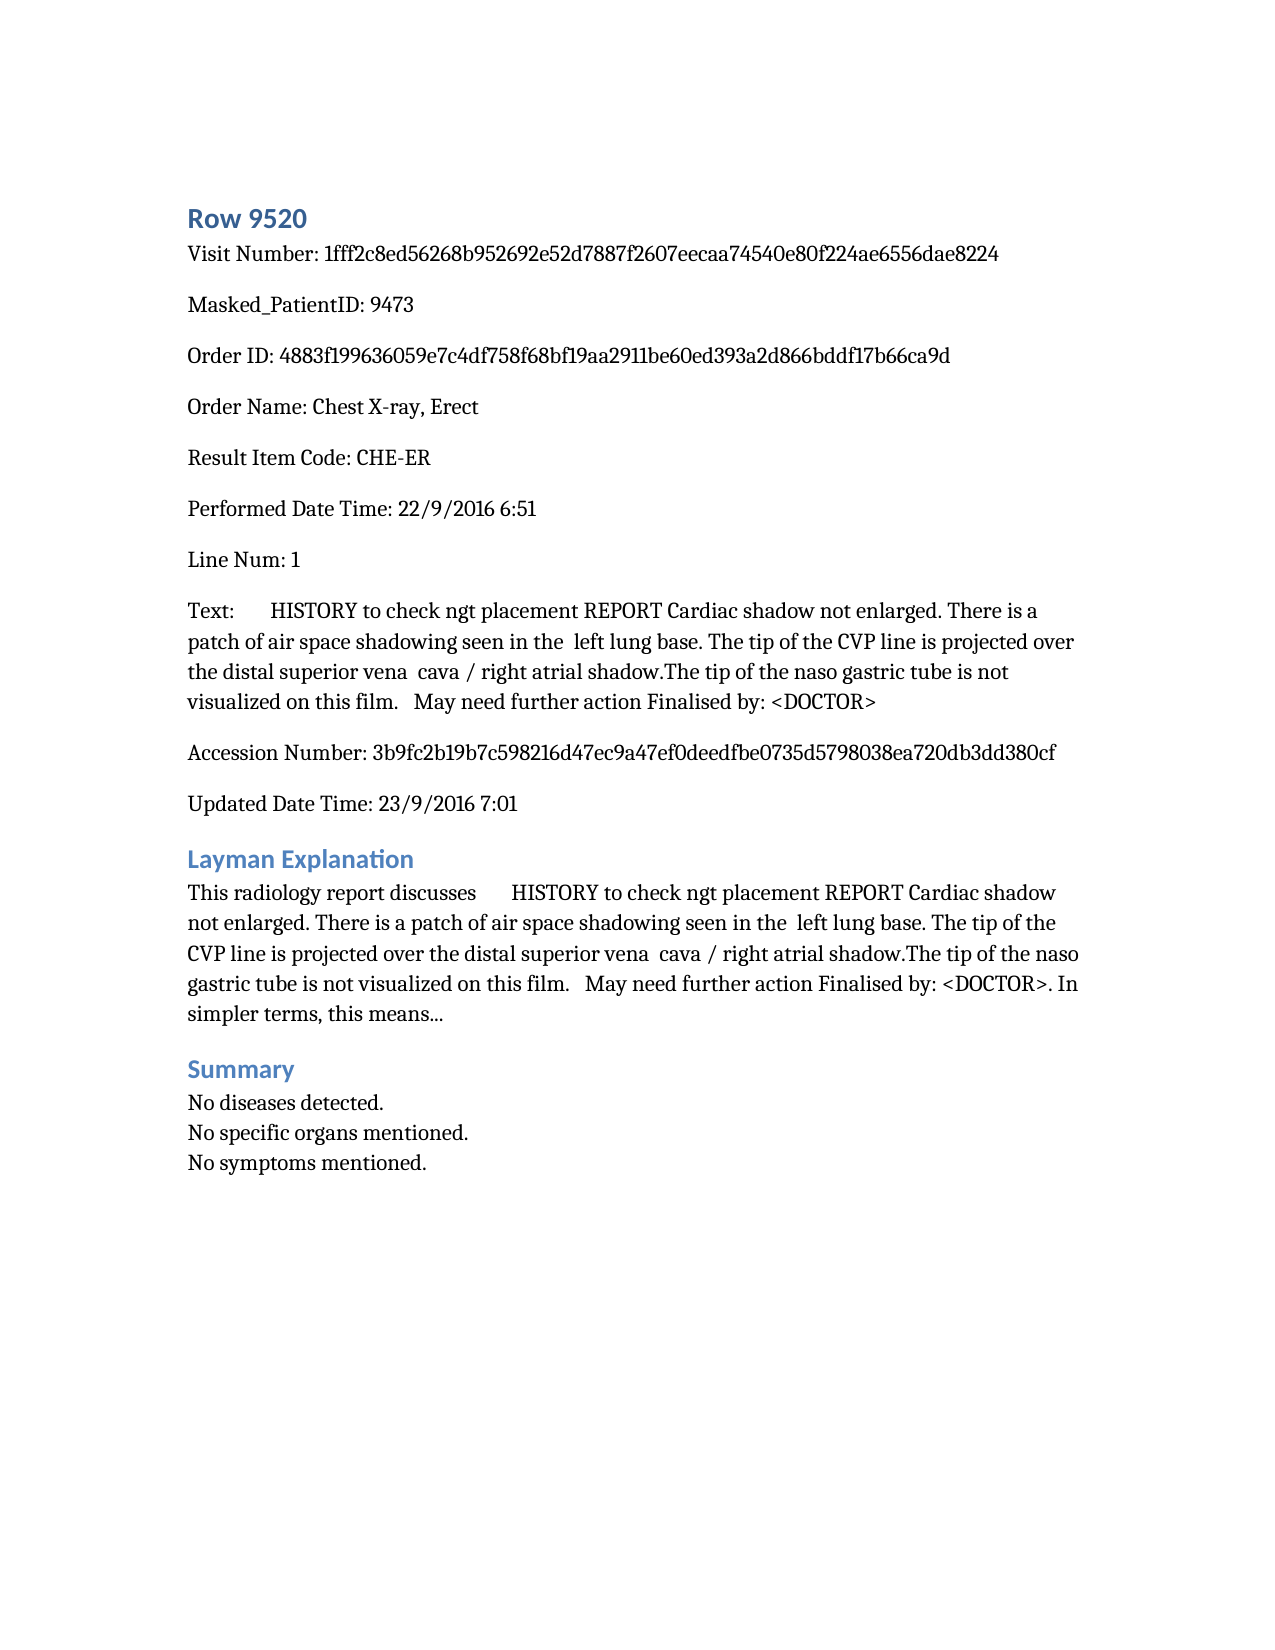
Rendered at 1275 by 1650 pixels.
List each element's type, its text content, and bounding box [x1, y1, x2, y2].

text Result Item Code: CHE-ER [187, 445, 1087, 471]
text Performed Date Time: 22/9/2016 6:51 [187, 496, 1087, 522]
subtitle Summary [187, 1052, 1087, 1085]
text Visit Number: 1fff2c8ed56268b952692e52d7887f2607eecaa74540e80f224ae6556dae8224 [187, 241, 1087, 267]
text Accession Number: 3b9fc2b19b7c598216d47ec9a47ef0deedfbe0735d5798038ea720db3dd380cf [187, 740, 1087, 766]
text Masked_PatientID: 9473 [187, 292, 1087, 318]
text This radiology report discusses HISTORY to check ngt placement REPORT Cardiac shadow not enlarged. There is a patch of air space shadowing seen in the left lung base. The tip of the CVP line is projected over the distal superior vena cava / right atrial shadow.The tip of the naso gastric tube is not visualized on this film. May need further action Finalised by: <DOCTOR>. In simpler terms, this means... [187, 880, 1087, 1027]
subtitle Layman Explanation [187, 842, 1087, 875]
text Order Name: Chest X-ray, Erect [187, 394, 1087, 420]
text Updated Date Time: 23/9/2016 7:01 [187, 791, 1087, 817]
subtitle Row 9520 [187, 200, 1087, 236]
text Line Num: 1 [187, 547, 1087, 573]
text Text: HISTORY to check ngt placement REPORT Cardiac shadow not enlarged. There is a patch of air space shadowing seen in the left lung base. The tip of the CVP line is projected over the distal superior vena cava / right atrial shadow.The tip of the naso gastric tube is not visualized on this film. May need further action Finalised by: <DOCTOR> [187, 598, 1087, 715]
text No diseases detected. No specific organs mentioned. No symptoms mentioned. [187, 1090, 1087, 1176]
text Order ID: 4883f199636059e7c4df758f68bf19aa2911be60ed393a2d866bddf17b66ca9d [187, 343, 1087, 369]
